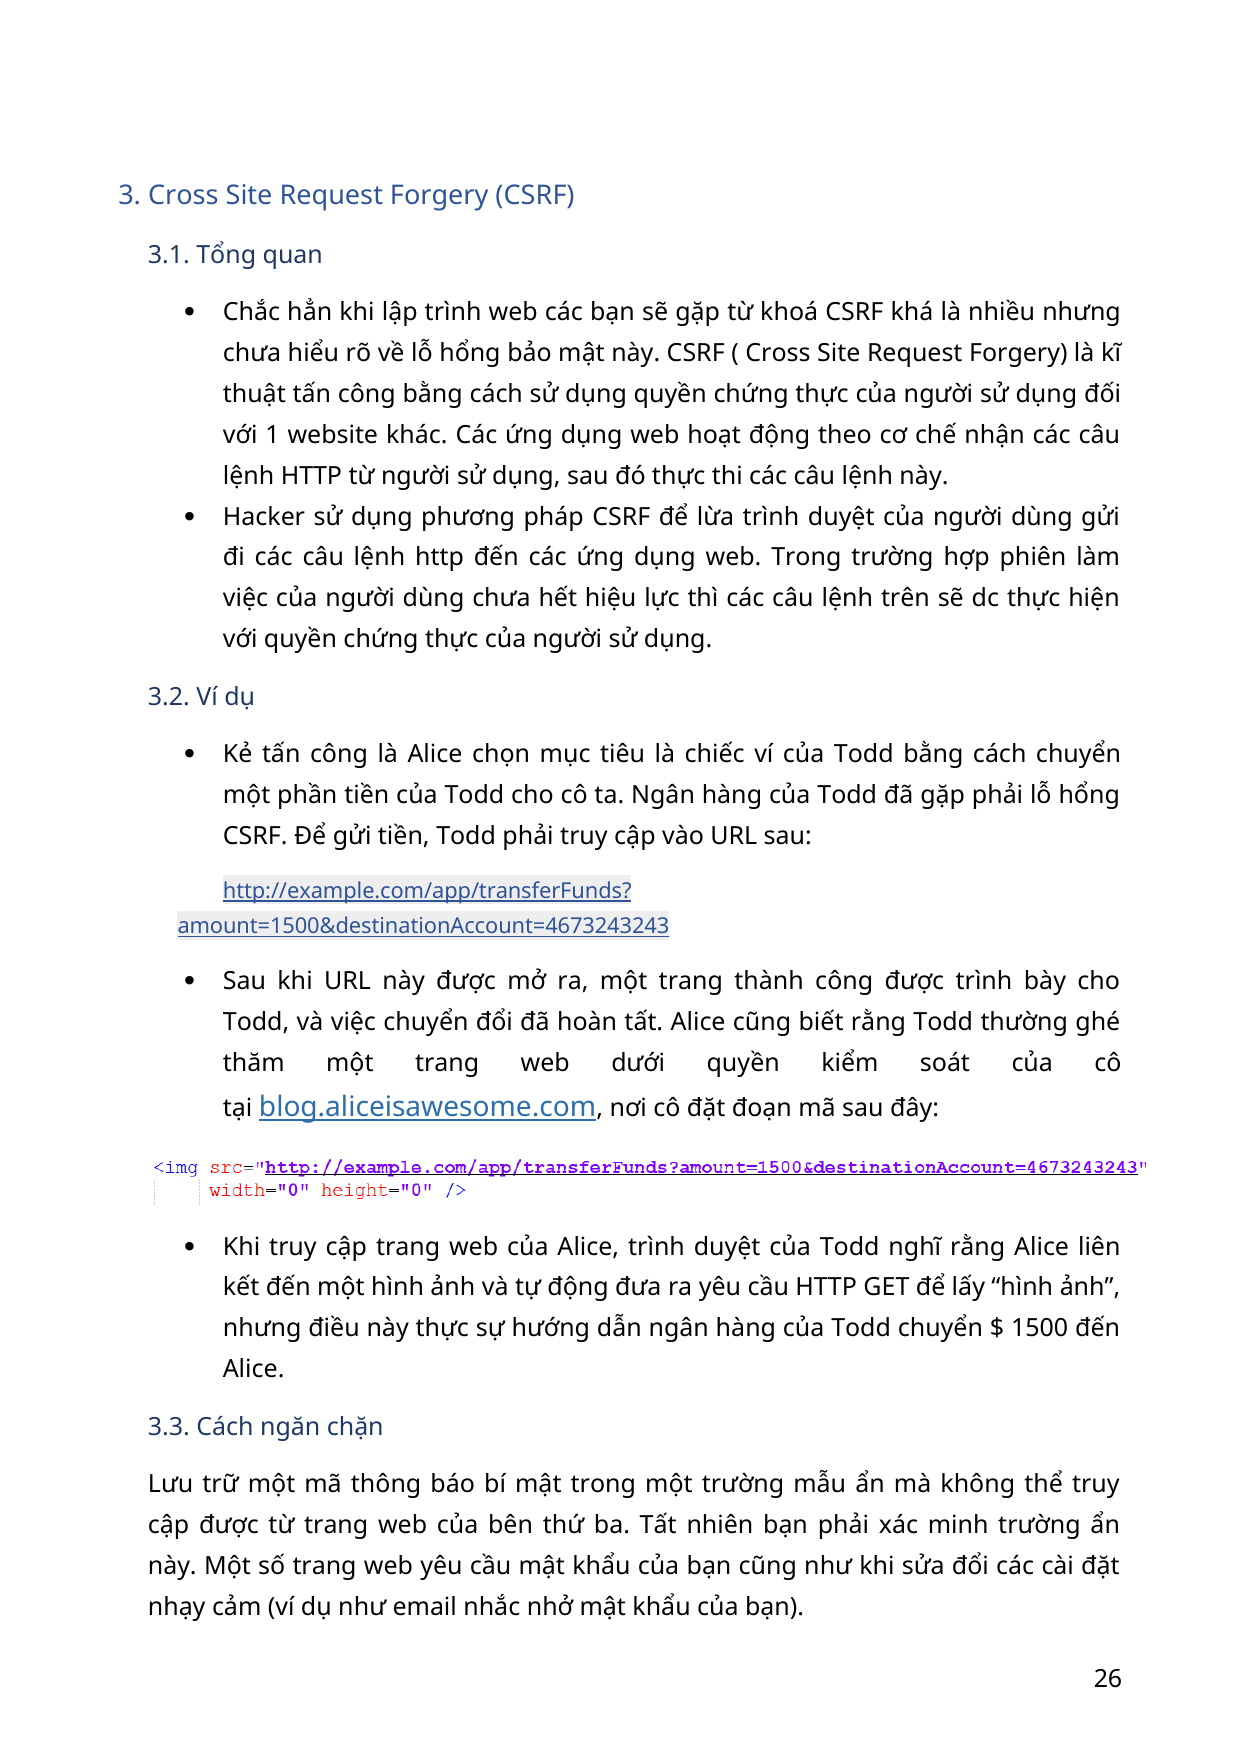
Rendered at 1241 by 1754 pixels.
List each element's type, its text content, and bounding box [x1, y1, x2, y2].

list Khi truy cập trang web của Alice, trình duyệt của Todd nghĩ rằng Alice liên kết đến một hình ảnh và tự động đưa ra yêu cầu HTTP GET để lấy “hình ảnh”, nhưng điều này thực sự hướng dẫn ngân hàng của Todd chuyển $ 1500 đến Alice. [185, 1228, 1122, 1385]
list Hacker sử dụng phương pháp CSRF để lừa trình duyệt của người dùng gửi đi các câu lệnh http đến các ứng dụng web. Trong trường hợp phiên làm việc của người dùng chưa hết hiệu lực thì các câu lệnh trên sẽ dc thực hiện với quyền chứng thực của người sử dụng. [185, 498, 1122, 655]
list Sau khi URL này được mở ra, một trang thành công được trình bày cho Todd, và việc chuyển đổi đã hoàn tất. Alice cũng biết rằng Todd thường ghé thăm một trang web dưới quyền kiểm soát của cô tại blog.aliceisawesome.com, nơi cô đặt đoạn mã sau đây: [185, 963, 1122, 1124]
text Lưu trữ một mã thông báo bí mật trong một trường mẫu ẩn mà không thể truy cập được từ trang web của bên thứ ba. Tất nhiên bạn phải xác minh trường ẩn này. Một số trang web yêu cầu mật khẩu của bạn cũng như khi sửa đổi các cài đặt nhạy cảm (ví dụ như email nhắc nhở mật khẩu của bạn). [148, 1466, 1122, 1622]
picture [147, 1148, 1152, 1205]
subtitle 3.3. Cách ngăn chặn [148, 1408, 1122, 1442]
list Kẻ tấn công là Alice chọn mục tiêu là chiếc ví của Todd bằng cách chuyển một phần tiền của Todd cho cô ta. Ngân hàng của Todd đã gặp phải lỗ hổng CSRF. Để gửi tiền, Todd phải truy cập vào URL sau: [185, 736, 1122, 851]
subtitle 3.2. Ví dụ [148, 678, 1122, 712]
subtitle 3. Cross Site Request Forgery (CSRF) [118, 176, 1122, 212]
subtitle 3.1. Tổng quan [148, 236, 1122, 271]
list Chắc hẳn khi lập trình web các bạn sẽ gặp từ khoá CSRF khá là nhiều nhưng chưa hiểu rõ về lỗ hổng bảo mật này. CSRF ( Cross Site Request Forgery) là kĩ thuật tấn công bằng cách sử dụng quyền chứng thực của người sử dụng đối với 1 website khác. Các ứng dụng web hoạt động theo cơ chế nhận các câu lệnh HTTP từ người sử dụng, sau đó thực thi các câu lệnh này. [185, 294, 1122, 491]
text http://example.com/app/transferFunds?amount=1500&destinationAccount=4673243243 [177, 875, 1122, 940]
